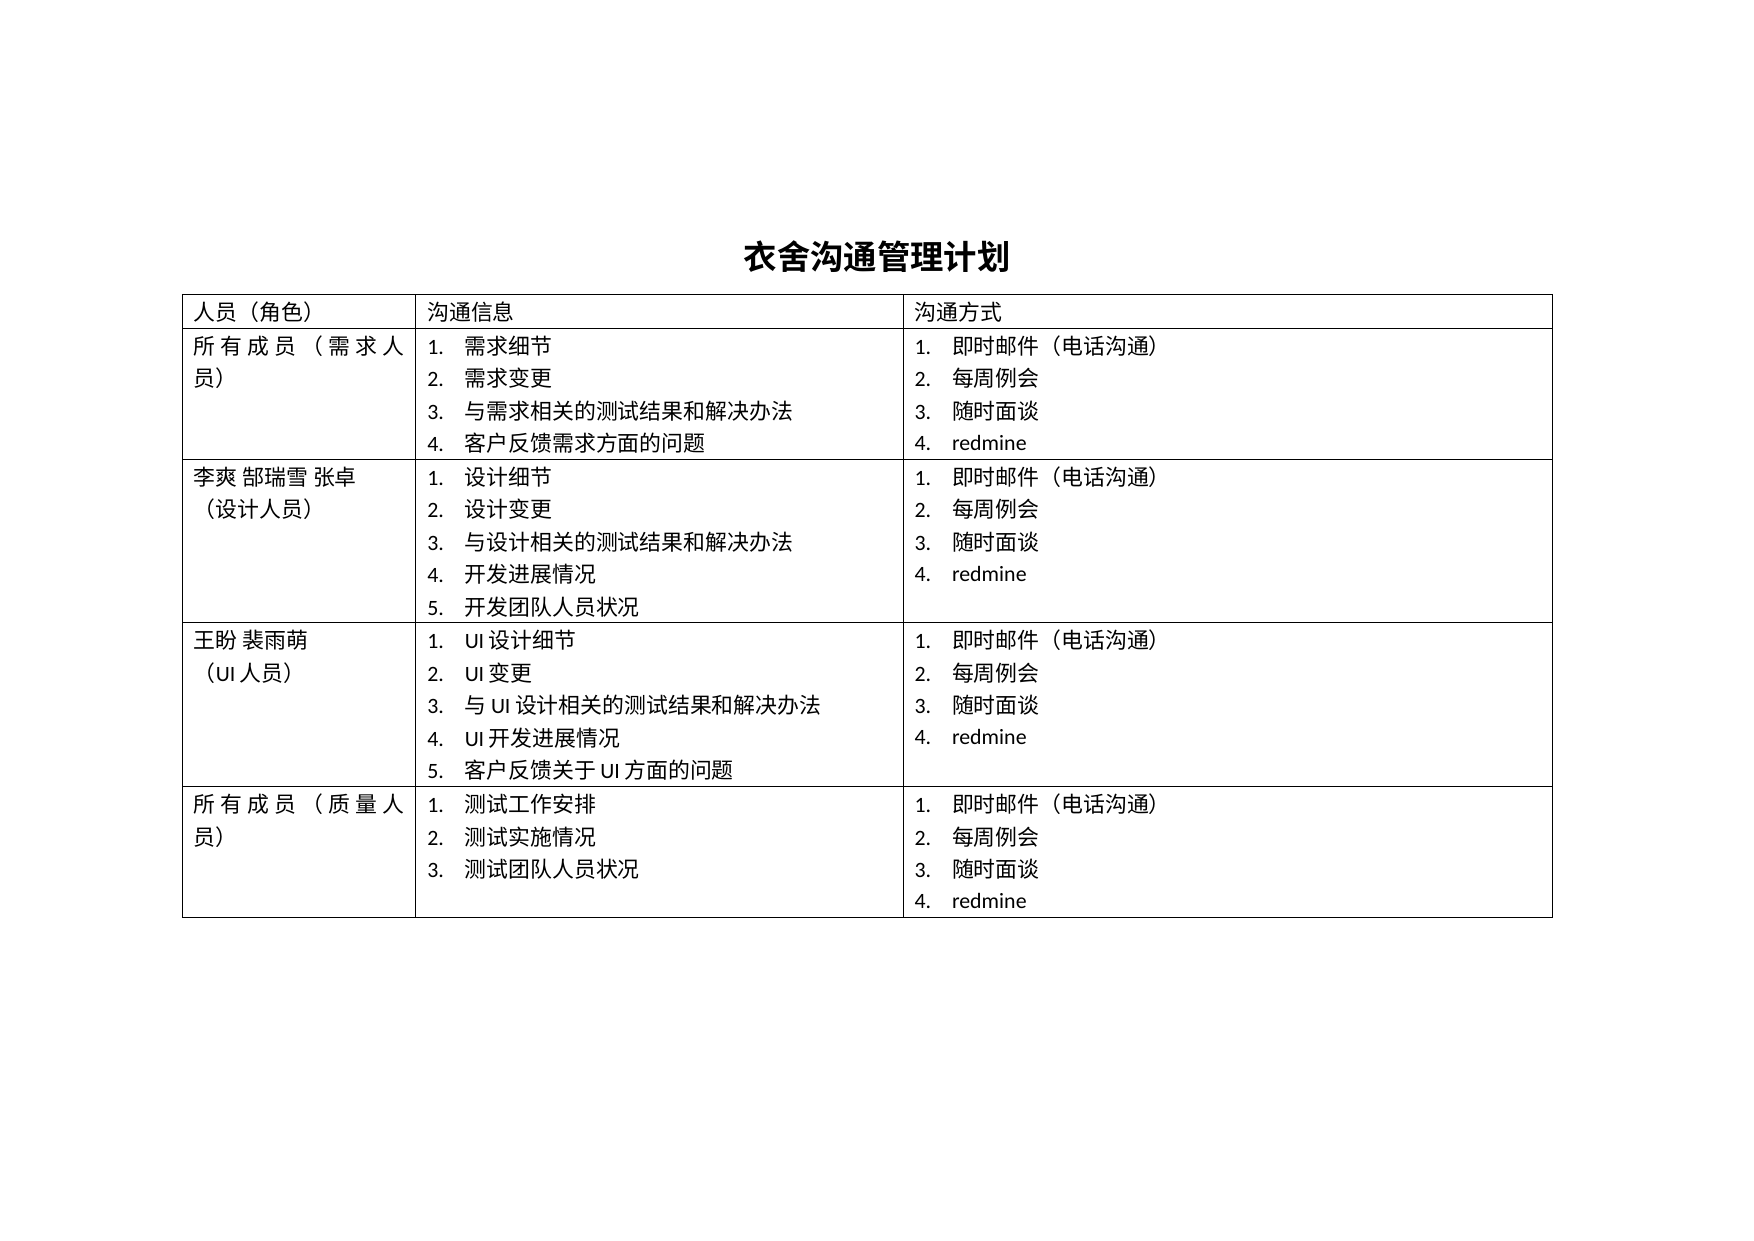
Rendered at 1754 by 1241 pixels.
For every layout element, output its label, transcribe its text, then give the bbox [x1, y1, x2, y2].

table_header 沟通信息 [416, 295, 903, 327]
table_cell 即时邮件（电话沟通） 每周例会 随时面谈 redmine [904, 787, 1552, 917]
table_cell 即时邮件（电话沟通） 每周例会 随时面谈 redmine [904, 329, 1552, 458]
table_cell UI设计细节 UI变更 与UI设计相关的测试结果和解决办法 UI开发进展情况 客户反馈关于UI方面的问题 [416, 623, 903, 786]
table_cell 所有成员（质量人员） [183, 787, 415, 917]
table_header 沟通方式 [904, 295, 1552, 327]
table_cell 设计细节 设计变更 与设计相关的测试结果和解决办法 开发进展情况 开发团队人员状况 [416, 460, 903, 622]
table_cell 需求细节 需求变更 与需求相关的测试结果和解决办法 客户反馈需求方面的问题 [416, 329, 903, 458]
table_cell 测试工作安排 测试实施情况 测试团队人员状况 [416, 787, 903, 917]
table_cell 李爽 郜瑞雪 张卓 （设计人员） [183, 460, 415, 622]
table_cell 王盼 裴雨萌 （UI人员） [183, 623, 415, 786]
title 衣舍沟通管理计划 [150, 223, 1604, 288]
table_cell 即时邮件（电话沟通） 每周例会 随时面谈 redmine [904, 460, 1552, 622]
table_header 人员（角色） [183, 295, 415, 327]
table_cell 所有成员（需求人员） [183, 329, 415, 458]
table_cell 即时邮件（电话沟通） 每周例会 随时面谈 redmine [904, 623, 1552, 786]
